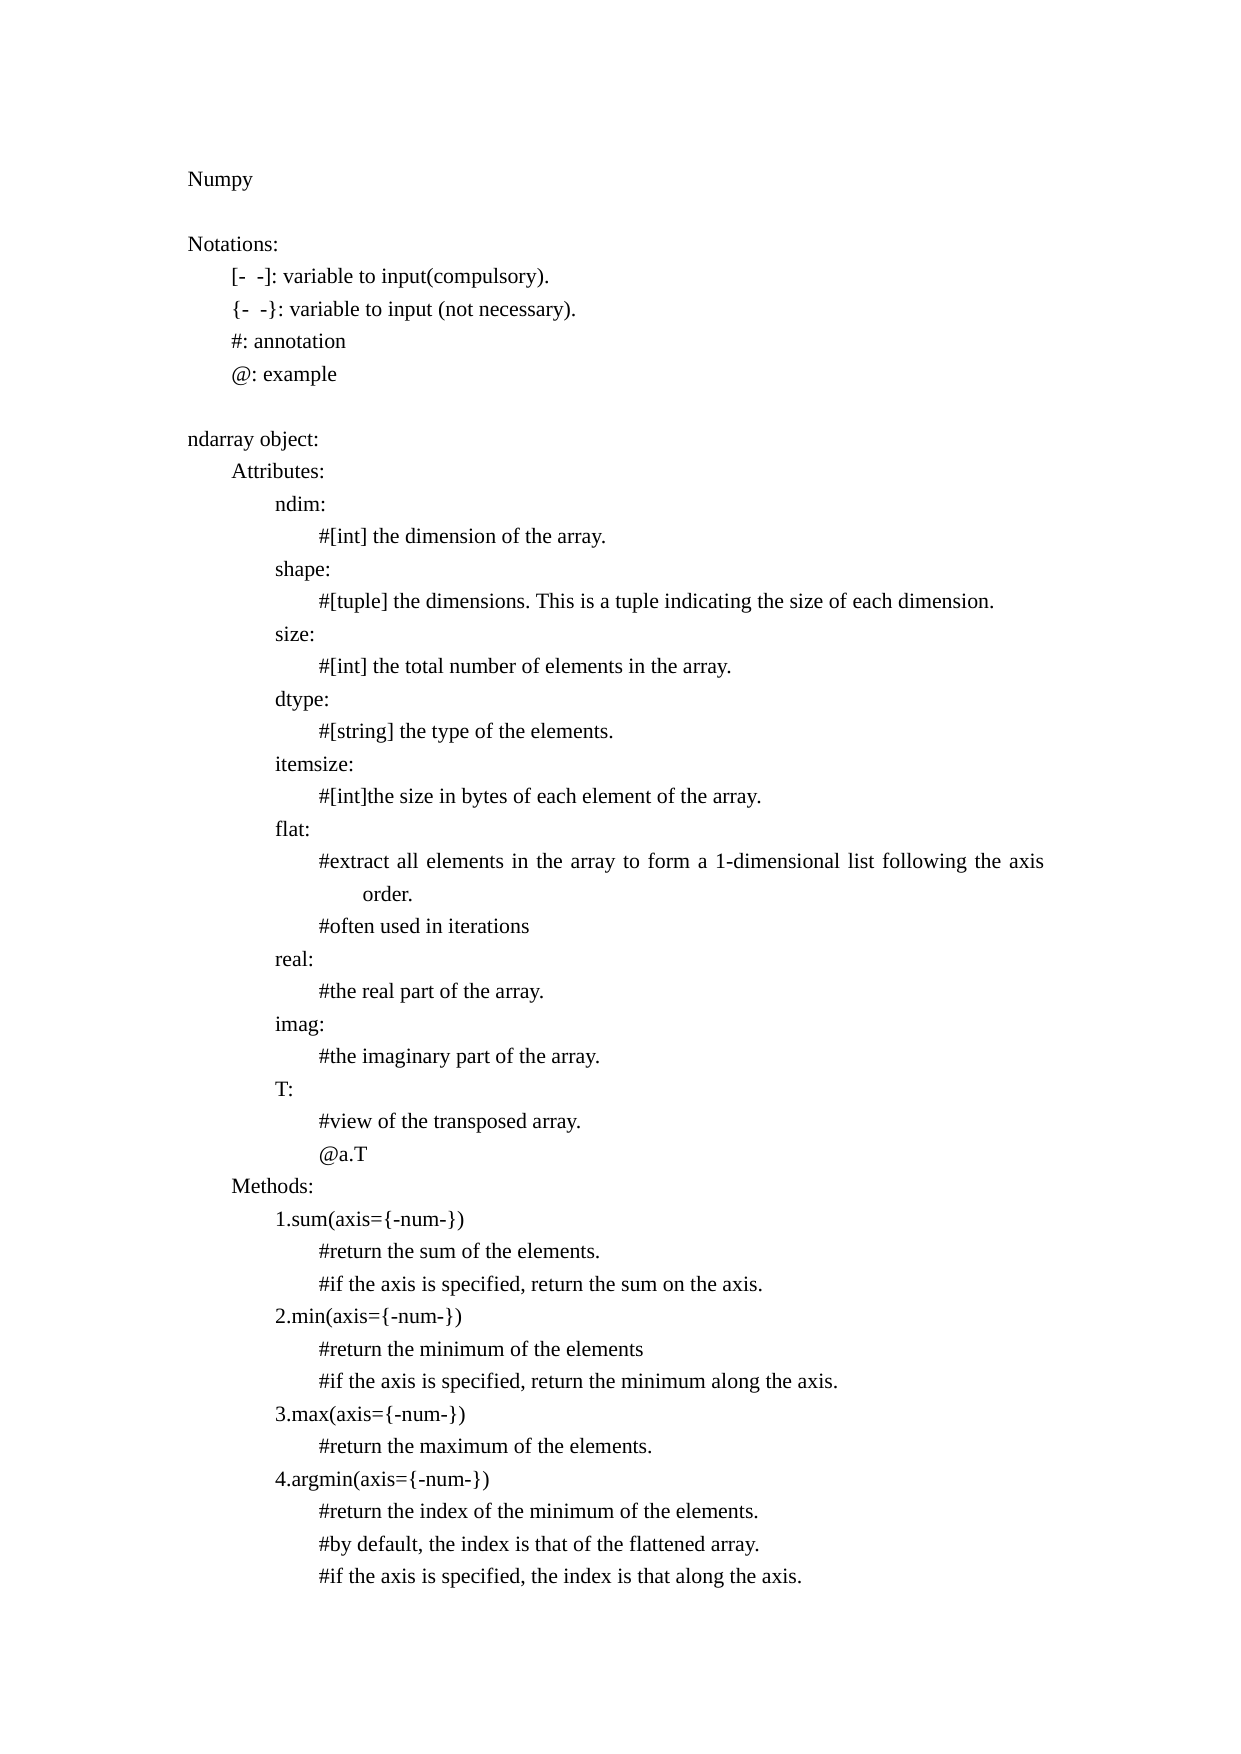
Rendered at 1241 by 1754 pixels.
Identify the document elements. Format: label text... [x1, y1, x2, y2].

text 1.sum(axis={-num-}) [231, 1202, 1053, 1234]
text {- -}: variable to input (not necessary). [187, 292, 1053, 324]
text Methods: [187, 1169, 1053, 1202]
text #return the sum of the elements. [275, 1234, 1053, 1267]
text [275, 1494, 1053, 1527]
text #[tuple] the dimensions. This is a tuple indicating the size of each dimension. [275, 584, 1053, 617]
text real: [231, 942, 1053, 974]
text Numpy [187, 162, 1053, 194]
text itemsize: [231, 747, 1053, 779]
text shape: [231, 552, 1053, 584]
text #[string] the type of the elements. [275, 714, 1053, 747]
text dtype: [231, 682, 1053, 714]
text 4.argmin(axis={-num-}) [231, 1462, 1053, 1494]
text size: [231, 617, 1053, 649]
text #if the axis is specified, return the minimum along the axis. [275, 1364, 1053, 1397]
text Notations: [187, 227, 1053, 259]
text imag: [231, 1007, 1053, 1039]
text 3.max(axis={-num-}) [231, 1397, 1053, 1429]
text #by default, the index is that of the flattened array. [275, 1527, 1053, 1559]
text #[int] the total number of elements in the array. [275, 649, 1053, 682]
text #the imaginary part of the array. [275, 1039, 1053, 1072]
text #if the axis is specified, the index is that along the axis. [275, 1559, 1053, 1592]
text #[int] the dimension of the array. [275, 519, 1053, 552]
text T: [231, 1072, 1053, 1104]
text #if the axis is specified, return the sum on the axis. [275, 1267, 1053, 1299]
text Attributes: [187, 454, 1053, 487]
text flat: [231, 812, 1053, 844]
text #view of the transposed array. [275, 1104, 1053, 1137]
text #the real part of the array. [275, 974, 1053, 1007]
text ndim: [231, 487, 1053, 519]
text #often used in iterations [275, 909, 1053, 942]
text #[int]the size in bytes of each element of the array. [275, 779, 1053, 812]
text #return the maximum of the elements. [275, 1429, 1053, 1462]
text [- -]: variable to input(compulsory). [187, 259, 1053, 292]
text @: example [187, 357, 1053, 389]
text 2.min(axis={-num-}) [231, 1299, 1053, 1332]
text #: annotation [187, 324, 1053, 357]
text ndarray object: [187, 422, 1053, 454]
text @a.T [275, 1137, 1053, 1169]
text #return the minimum of the elements [275, 1332, 1053, 1364]
text #extract all elements in the array to form a 1-dimensional list following the axis order. [275, 844, 1053, 909]
